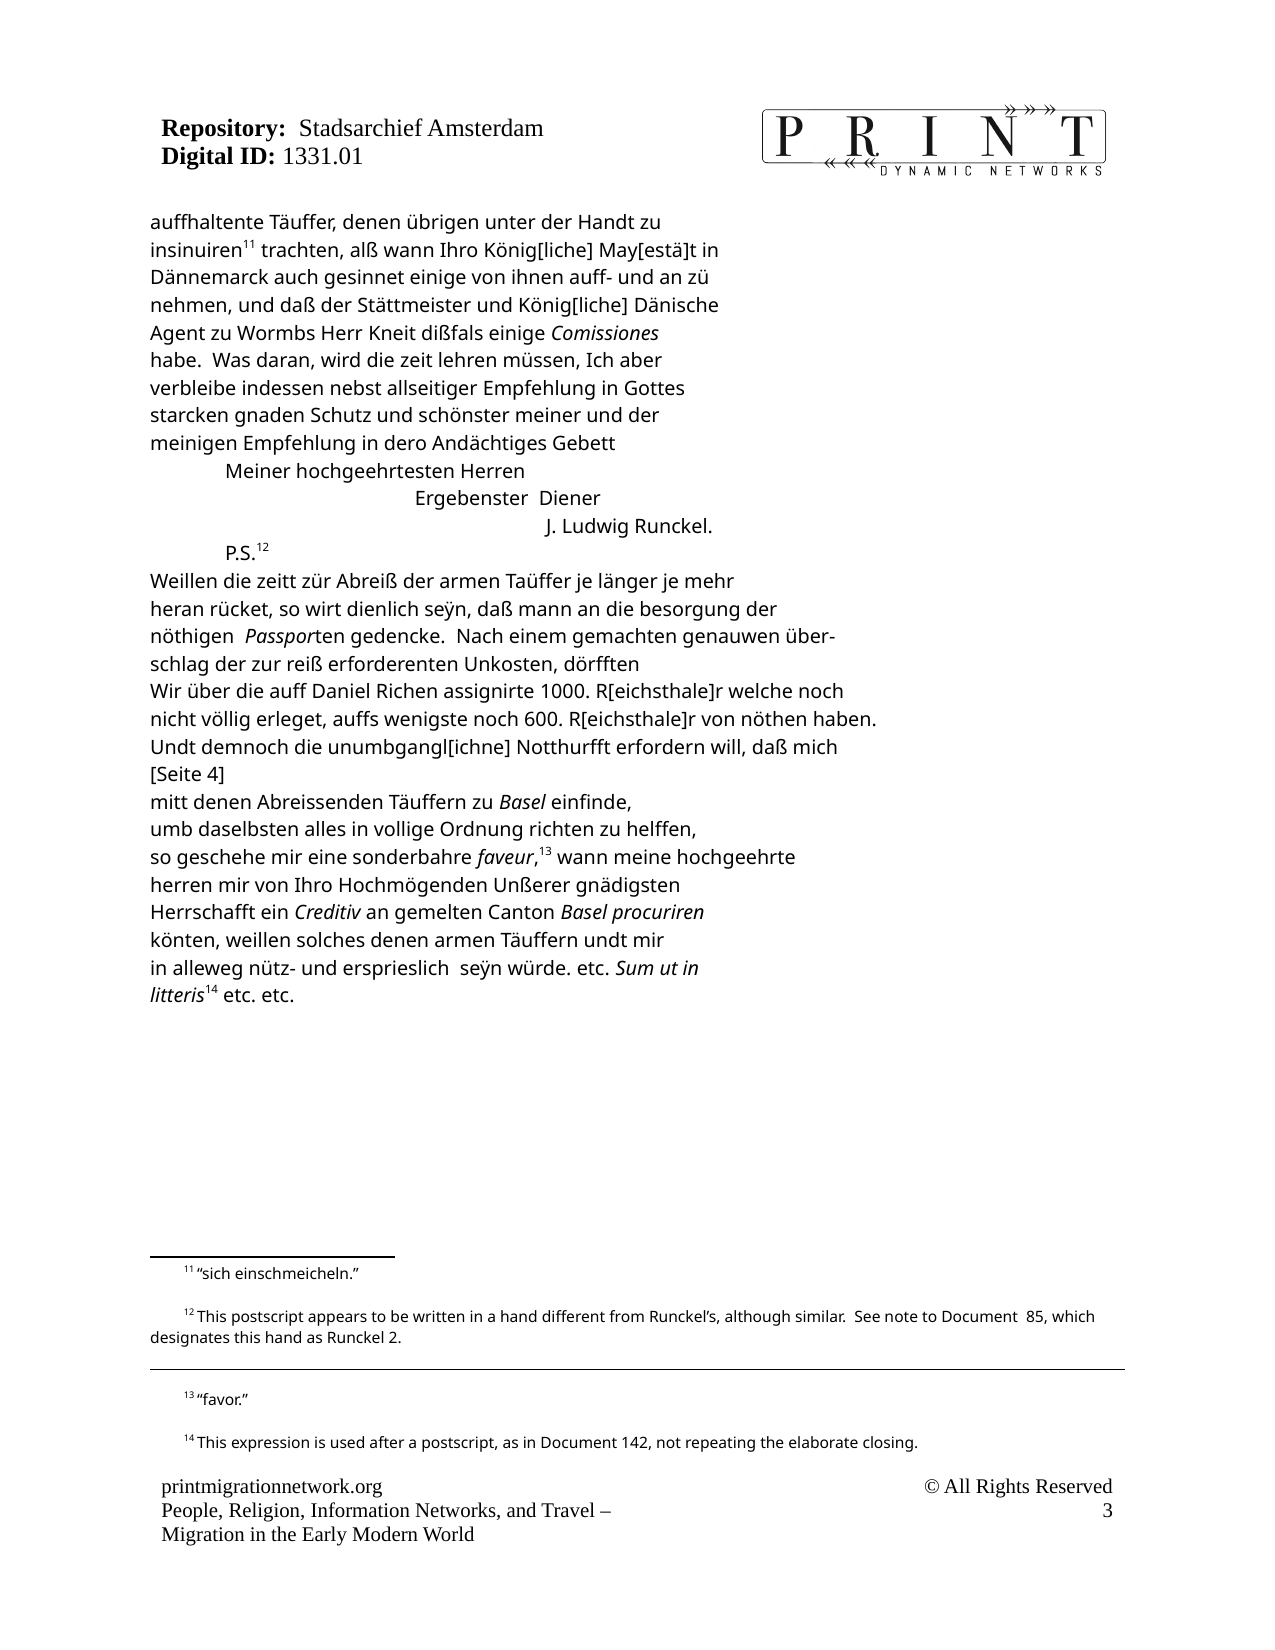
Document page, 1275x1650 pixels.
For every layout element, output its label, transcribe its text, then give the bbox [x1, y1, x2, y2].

text habe. Was daran, wird die zeit lehren müssen, Ich aber [150, 346, 1125, 373]
text litteris etc. etc. [150, 981, 1125, 1008]
text Agent zu Wormbs Herr Kneit dißfals einige Comissiones [150, 318, 1125, 346]
text Weillen die zeitt zür Abreiß der armen Taüffer je länger je mehr [150, 567, 1125, 594]
text nöthigen Passporten gedencke. Nach einem gemachten genauwen über- [150, 622, 1125, 649]
text schlag der zur reiß erforderenten Unkosten, dörfften [150, 649, 1125, 677]
text herren mir von Ihro Hochmögenden Unßerer gnädigsten [150, 870, 1125, 898]
text heran rücket, so wirt dienlich seÿn, daß mann an die besorgung der [150, 594, 1125, 622]
text verbleibe indessen nebst allseitiger Empfehlung in Gottes [150, 373, 1125, 401]
text auffhaltente Täuffer, denen übrigen unter der Handt zu [150, 208, 1125, 235]
text Undt demnoch die unumbgangl[ichne] Notthurfft erfordern will, daß mich [150, 732, 1125, 760]
text nicht völlig erleget, auffs wenigste noch 600. R[eichsthale]r von nöthen haben. [150, 705, 1125, 732]
text Herrschafft ein Creditiv an gemelten Canton Basel procuriren [150, 898, 1125, 926]
text könten, weillen solches denen armen Täuffern undt mir [150, 926, 1125, 953]
text [Seite 4] [150, 760, 1125, 787]
text J. Ludwig Runckel. [150, 511, 1125, 539]
text Dännemarck auch gesinnet einige von ihnen auff- und an zü [150, 263, 1125, 291]
text meinigen Empfehlung in dero Andächtiges Gebett [150, 429, 1125, 456]
text P.S. [150, 539, 1125, 567]
text nehmen, und daß der Stättmeister und König[liche] Dänische [150, 291, 1125, 318]
text Wir über die auff Daniel Richen assignirte 1000. R[eichsthale]r welche noch [150, 677, 1125, 705]
text insinuiren trachten, alß wann Ihro König[liche] May[estä]t in [150, 235, 1125, 263]
text mitt denen Abreissenden Täuffern zu Basel einfinde, [150, 787, 1125, 815]
text umb daselbsten alles in vollige Ordnung richten zu helffen, [150, 815, 1125, 843]
text starcken gnaden Schutz und schönster meiner und der [150, 401, 1125, 429]
text in alleweg nütz- und ersprieslich seÿn würde. etc. Sum ut in [150, 953, 1125, 981]
text Meiner hochgeehrtesten Herren [150, 456, 1125, 484]
text so geschehe mir eine sonderbahre faveur, wann meine hochgeehrte [150, 843, 1125, 870]
text Ergebenster Diener [150, 484, 1125, 511]
picture [755, 103, 1113, 179]
